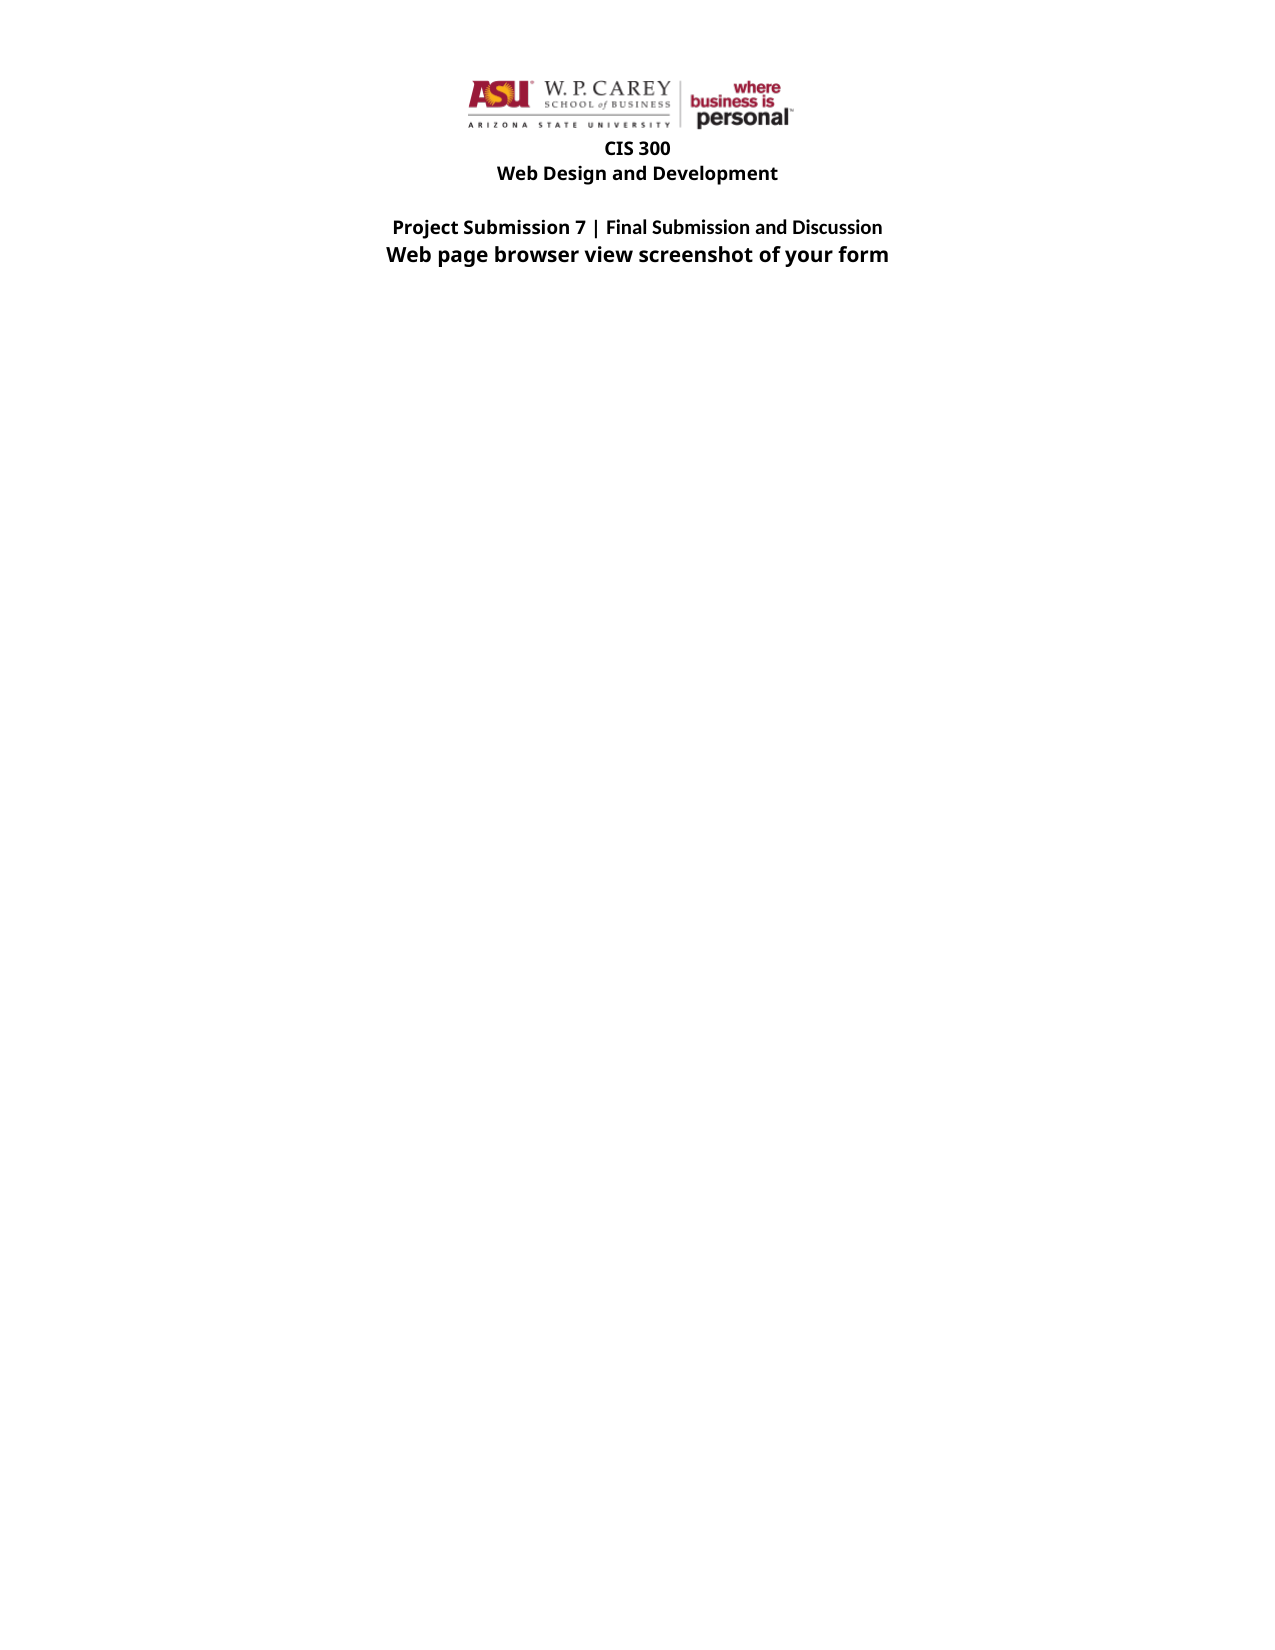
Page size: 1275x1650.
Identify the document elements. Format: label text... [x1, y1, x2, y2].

text Web page browser view screenshot of your form [150, 240, 1125, 268]
picture [467, 75, 808, 135]
